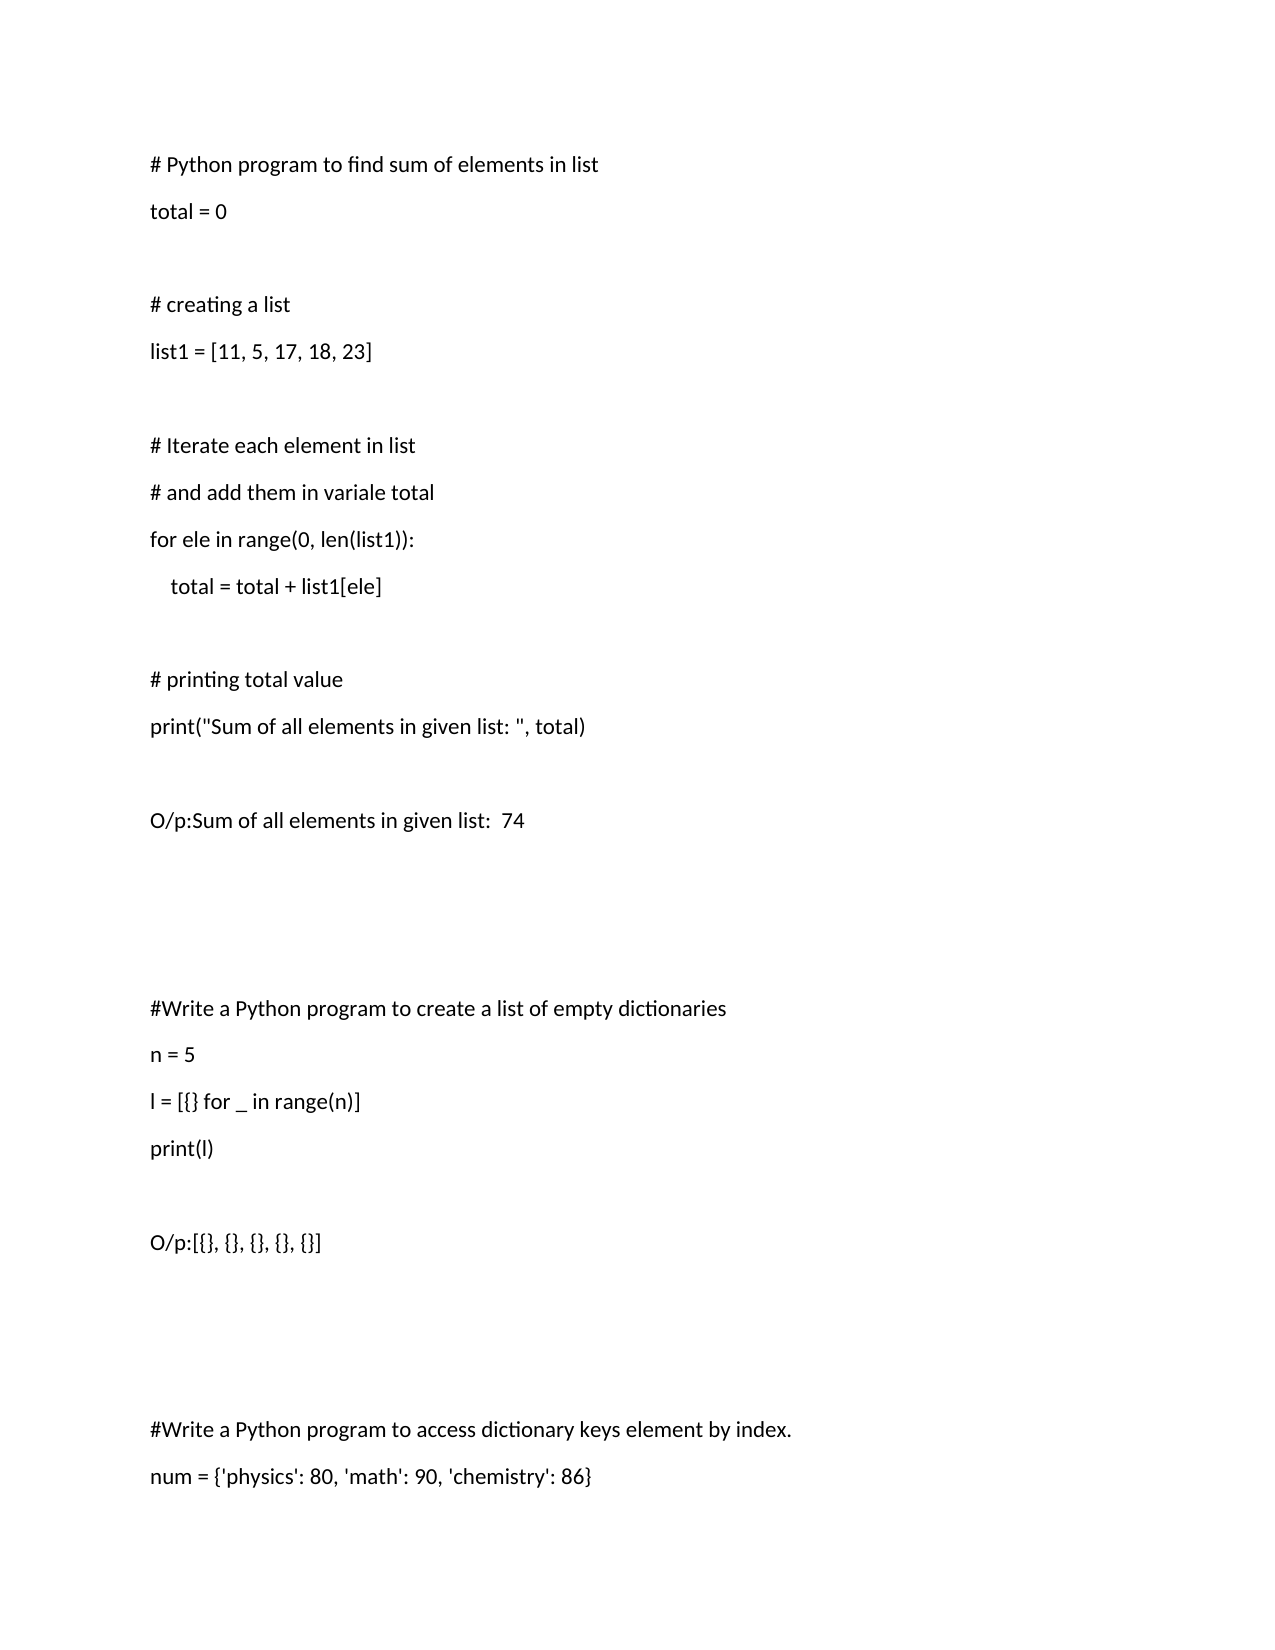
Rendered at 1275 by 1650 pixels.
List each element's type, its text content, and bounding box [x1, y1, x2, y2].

text total = total + list1[ele] [150, 572, 1125, 600]
text O/p:[{}, {}, {}, {}, {}] [150, 1228, 1125, 1256]
text #Write a Python program to create a list of empty dictionaries [150, 994, 1125, 1022]
text num = {'physics': 80, 'math': 90, 'chemistry': 86} [150, 1462, 1125, 1491]
text # creating a list [150, 291, 1125, 319]
text # Iterate each element in list [150, 431, 1125, 459]
text #Write a Python program to access dictionary keys element by index. [150, 1416, 1125, 1444]
text total = 0 [150, 197, 1125, 225]
text # Python program to find sum of elements in list [150, 150, 1125, 178]
text # printing total value [150, 666, 1125, 694]
text # and add them in variale total [150, 478, 1125, 506]
text n = 5 [150, 1041, 1125, 1069]
text print(l) [150, 1134, 1125, 1162]
text for ele in range(0, len(list1)): [150, 525, 1125, 553]
text list1 = [11, 5, 17, 18, 23] [150, 337, 1125, 366]
text O/p:Sum of all elements in given list: 74 [150, 806, 1125, 834]
text print("Sum of all elements in given list: ", total) [150, 712, 1125, 741]
text l = [{} for _ in range(n)] [150, 1087, 1125, 1116]
